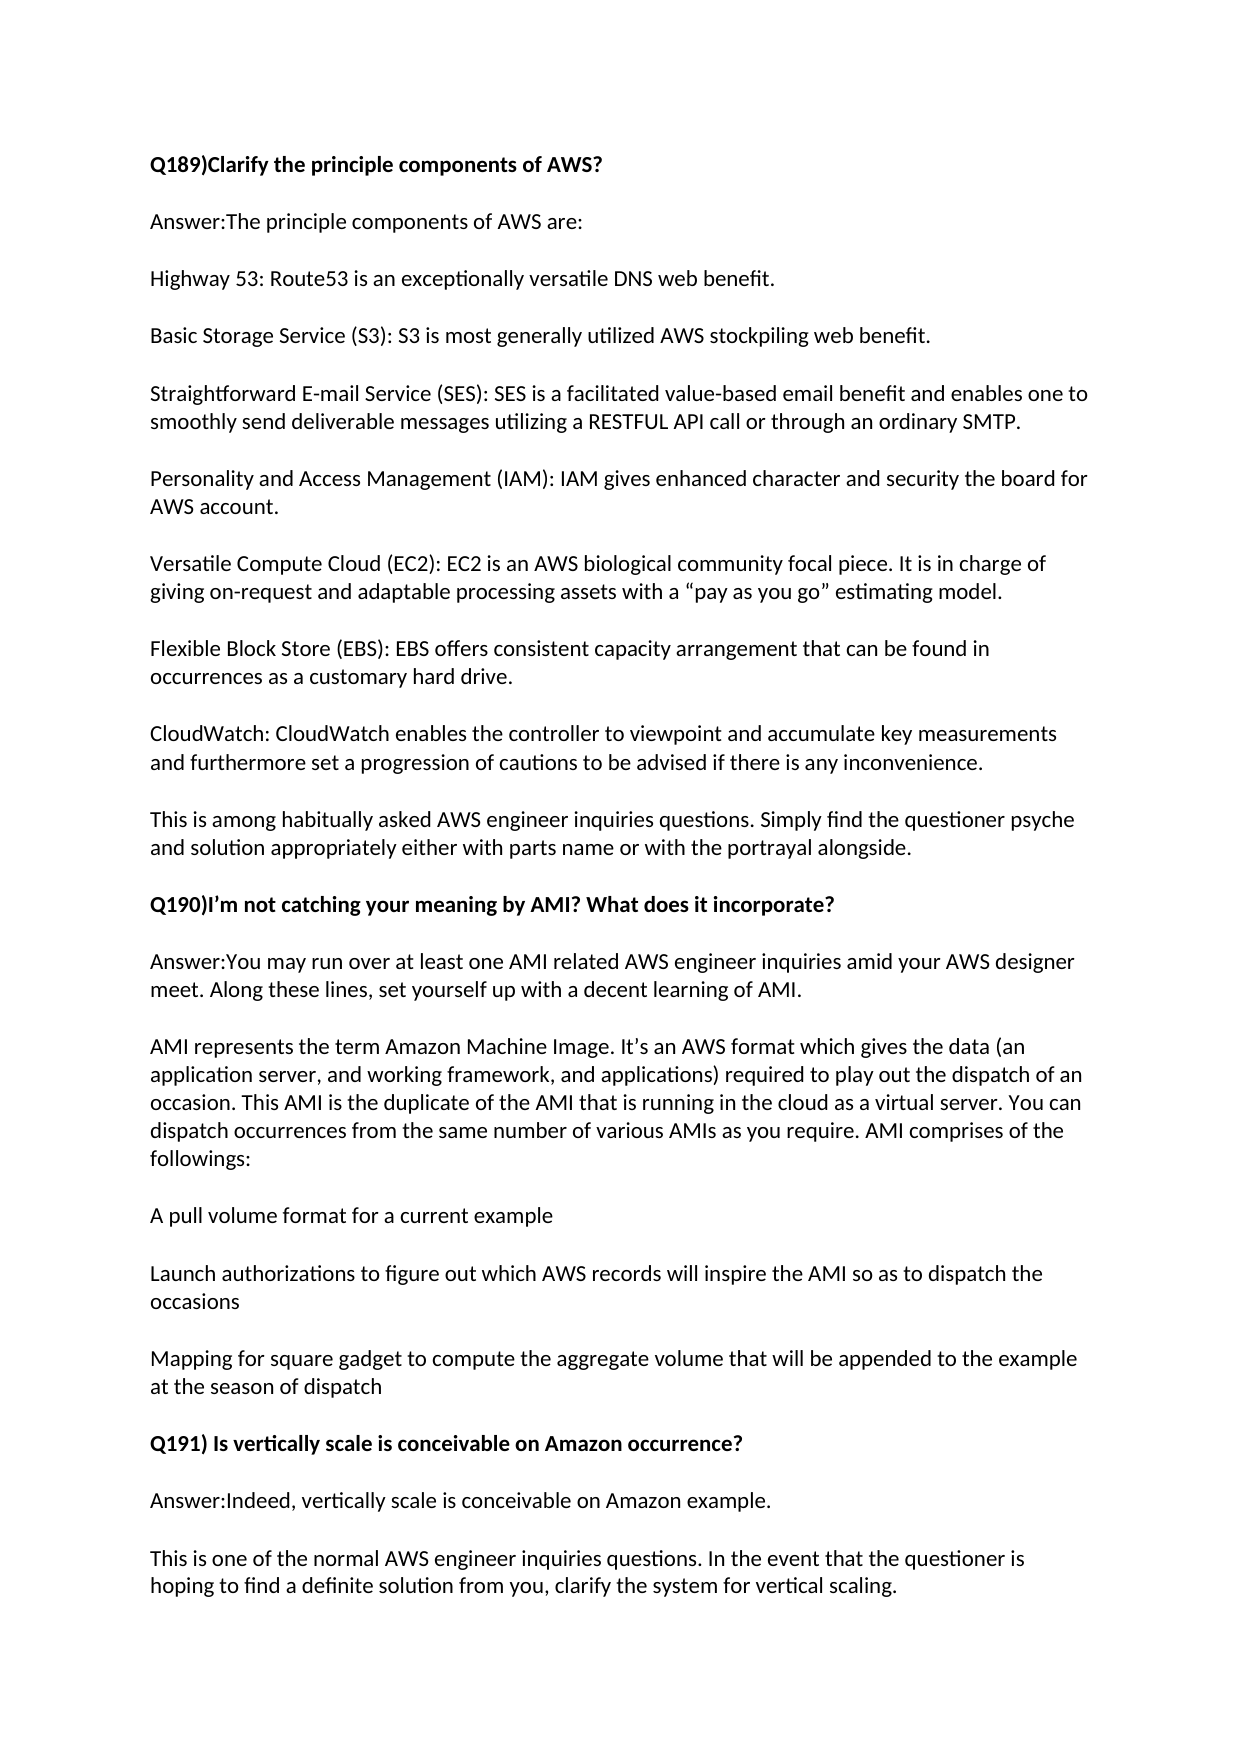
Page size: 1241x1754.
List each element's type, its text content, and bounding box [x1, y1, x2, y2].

text Flexible Block Store (EBS): EBS offers consistent capacity arrangement that can be found in occurrences as a customary hard drive. [150, 634, 1090, 690]
text CloudWatch: CloudWatch enables the controller to viewpoint and accumulate key measurements and furthermore set a progression of cautions to be advised if there is any inconvenience. [150, 719, 1090, 776]
text Answer:The principle components of AWS are: [150, 207, 1090, 235]
text Versatile Compute Cloud (EC2): EC2 is an AWS biological community focal piece. It is in charge of giving on-request and adaptable processing assets with a “pay as you go” estimating model. [150, 549, 1090, 605]
text Personality and Access Management (IAM): IAM gives enhanced character and security the board for AWS account. [150, 464, 1090, 520]
text Basic Storage Service (S3): S3 is most generally utilized AWS stockpiling web benefit. [150, 322, 1090, 349]
text A pull volume format for a current example [150, 1202, 1090, 1230]
text Q190)I’m not catching your meaning by AMI? What does it incorporate? [150, 890, 1090, 918]
text Highway 53: Route53 is an exceptionally versatile DNS web benefit. [150, 264, 1090, 292]
text This is among habitually asked AWS engineer inquiries questions. Simply find the questioner psyche and solution appropriately either with parts name or with the portrayal alongside. [150, 805, 1090, 861]
text Launch authorizations to figure out which AWS records will inspire the AMI so as to dispatch the occasions [150, 1259, 1090, 1315]
text Straightforward E-mail Service (SES): SES is a facilitated value-based email benefit and enables one to smoothly send deliverable messages utilizing a RESTFUL API call or through an ordinary SMTP. [150, 379, 1090, 435]
text This is one of the normal AWS engineer inquiries questions. In the event that the questioner is hoping to find a definite solution from you, clarify the system for vertical scaling. [150, 1544, 1090, 1600]
text AMI represents the term Amazon Machine Image. It’s an AWS format which gives the data (an application server, and working framework, and applications) required to play out the dispatch of an occasion. This AMI is the duplicate of the AMI that is running in the cloud as a virtual server. You can dispatch occurrences from the same number of various AMIs as you require. AMI comprises of the followings: [150, 1032, 1090, 1172]
text Mapping for square gadget to compute the aggregate volume that will be appended to the example at the season of dispatch [150, 1344, 1090, 1400]
text Answer:You may run over at least one AMI related AWS engineer inquiries amid your AWS designer meet. Along these lines, set yourself up with a decent learning of AMI. [150, 947, 1090, 1003]
text Answer:Indeed, vertically scale is conceivable on Amazon example. [150, 1486, 1090, 1514]
text Q189)Clarify the principle components of AWS? [150, 150, 1090, 178]
text Q191) Is vertically scale is conceivable on Amazon occurrence? [150, 1429, 1090, 1457]
